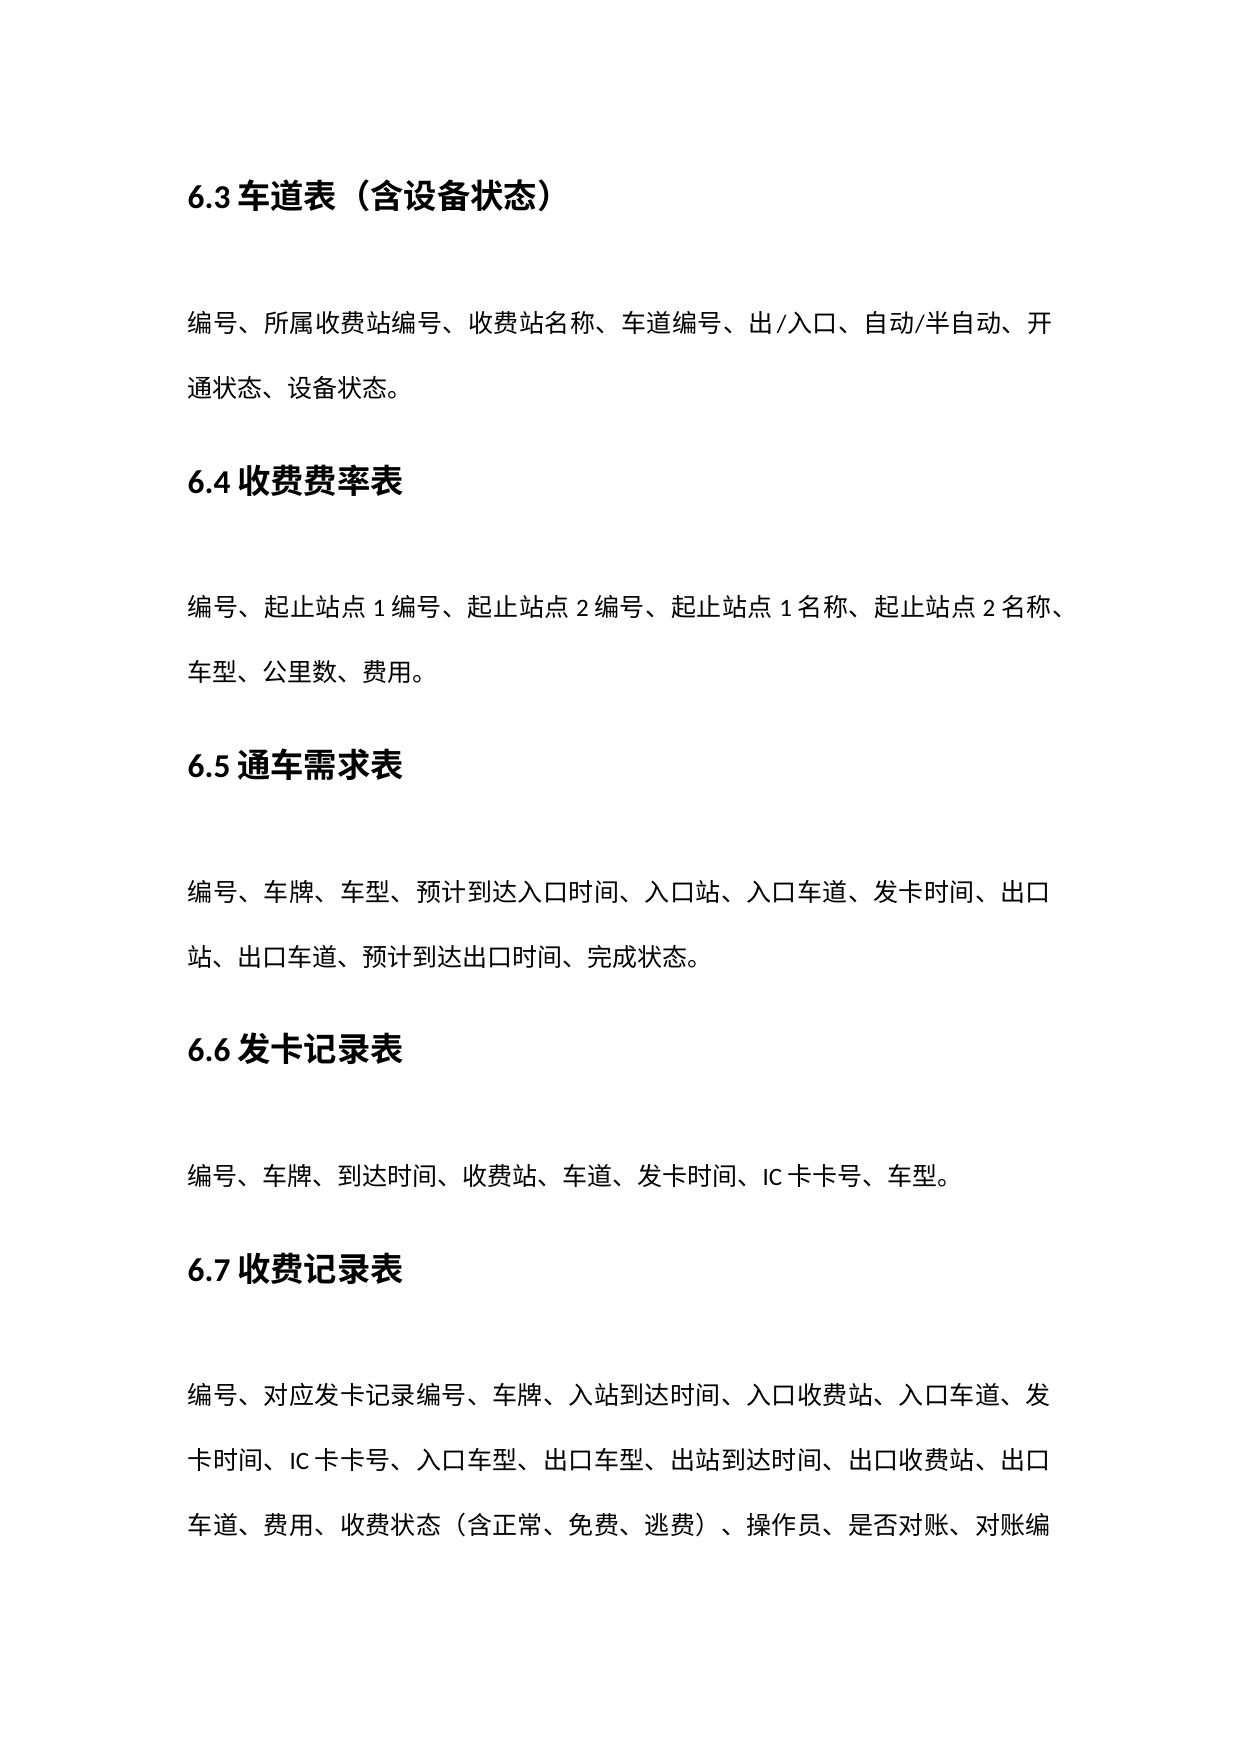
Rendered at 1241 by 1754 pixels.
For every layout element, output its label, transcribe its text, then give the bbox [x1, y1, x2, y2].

subtitle 6.5通车需求表 [187, 731, 1053, 796]
subtitle 6.3车道表（含设备状态） [187, 162, 1053, 227]
text 编号、所属收费站编号、收费站名称、车道编号、出/入口、自动/半自动、开通状态、设备状态。 [187, 289, 1053, 419]
subtitle 6.4收费费率表 [187, 446, 1053, 511]
text 编号、车牌、到达时间、收费站、车道、发卡时间、IC卡卡号、车型。 [187, 1142, 1053, 1207]
text 编号、起止站点1编号、起止站点2编号、起止站点1名称、起止站点2名称、车型、公里数、费用。 [187, 573, 1053, 703]
subtitle 6.7收费记录表 [187, 1234, 1053, 1299]
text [187, 1361, 1053, 1556]
subtitle 6.6发卡记录表 [187, 1015, 1053, 1080]
text 编号、车牌、车型、预计到达入口时间、入口站、入口车道、发卡时间、出口站、出口车道、预计到达出口时间、完成状态。 [187, 858, 1053, 988]
